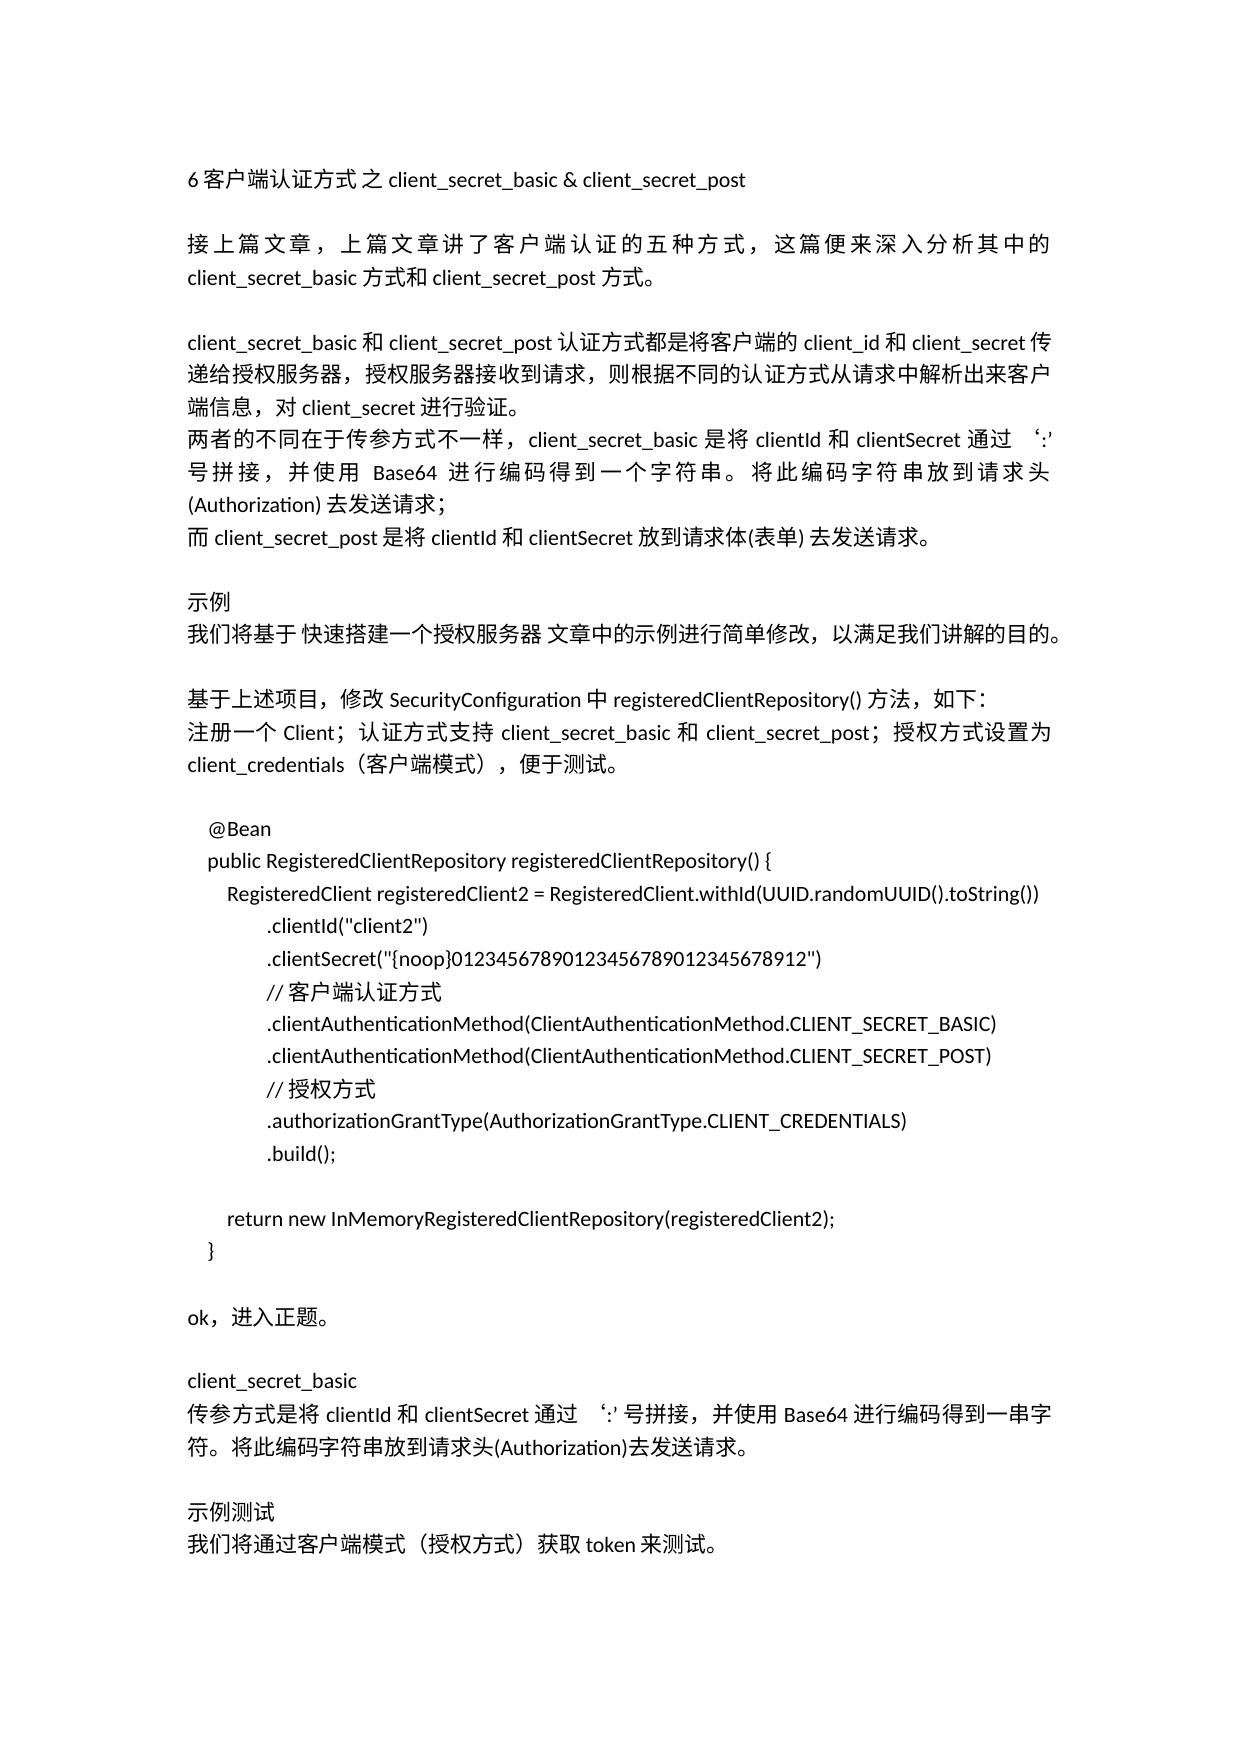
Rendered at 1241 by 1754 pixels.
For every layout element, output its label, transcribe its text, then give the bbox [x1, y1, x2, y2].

text 我们将基于 快速搭建一个授权服务器 文章中的示例进行简单修改，以满足我们讲解的目的。 [187, 617, 1053, 649]
text client_secret_basic 和 client_secret_post 认证方式都是将客户端的 client_id 和 client_secret 传递给授权服务器，授权服务器接收到请求，则根据不同的认证方式从请求中解析出来客户端信息，对 client_secret 进行验证。 [187, 324, 1053, 422]
text .clientSecret("{noop}01234567890123456789012345678912") [187, 942, 1053, 974]
text 基于上述项目，修改 SecurityConfiguration 中 registeredClientRepository() 方法，如下： [187, 682, 1053, 714]
text .clientAuthenticationMethod(ClientAuthenticationMethod.CLIENT_SECRET_POST) [187, 1039, 1053, 1072]
text return new InMemoryRegisteredClientRepository(registeredClient2); [187, 1202, 1053, 1234]
text .authorizationGrantType(AuthorizationGrantType.CLIENT_CREDENTIALS) [187, 1104, 1053, 1137]
text } [187, 1234, 1053, 1267]
text 6 客户端认证方式 之 client_secret_basic & client_secret_post [187, 162, 1053, 194]
text 两者的不同在于传参方式不一样，client_secret_basic 是将 clientId 和 clientSecret 通过 ‘:’ 号拼接，并使用 Base64 进行编码得到一个字符串。将此编码字符串放到请求头(Authorization) 去发送请求； [187, 422, 1053, 519]
text 示例 [187, 584, 1053, 617]
text 注册一个Client；认证方式支持 client_secret_basic 和 client_secret_post；授权方式设置为client_credentials（客户端模式），便于测试。 [187, 714, 1053, 779]
text .clientId("client2") [187, 909, 1053, 942]
text 而 client_secret_post 是将 clientId 和 clientSecret 放到请求体(表单) 去发送请求。 [187, 519, 1053, 552]
text 示例测试 [187, 1494, 1053, 1527]
text .clientAuthenticationMethod(ClientAuthenticationMethod.CLIENT_SECRET_BASIC) [187, 1007, 1053, 1039]
text RegisteredClient registeredClient2 = RegisteredClient.withId(UUID.randomUUID().toString()) [187, 877, 1053, 909]
text // 授权方式 [187, 1072, 1053, 1104]
text @Bean [187, 812, 1053, 844]
text ok，进入正题。 [187, 1299, 1053, 1332]
text 我们将通过客户端模式（授权方式）获取token来测试。 [187, 1527, 1053, 1559]
text .build(); [187, 1137, 1053, 1169]
text // 客户端认证方式 [187, 974, 1053, 1007]
text client_secret_basic [187, 1364, 1053, 1397]
text public RegisteredClientRepository registeredClientRepository() { [187, 844, 1053, 877]
text 传参方式是将 clientId 和 clientSecret 通过 ‘:’ 号拼接，并使用 Base64 进行编码得到一串字符。将此编码字符串放到请求头(Authorization)去发送请求。 [187, 1397, 1053, 1462]
text 接上篇文章，上篇文章讲了客户端认证的五种方式，这篇便来深入分析其中的 client_secret_basic 方式和 client_secret_post 方式。 [187, 227, 1053, 292]
